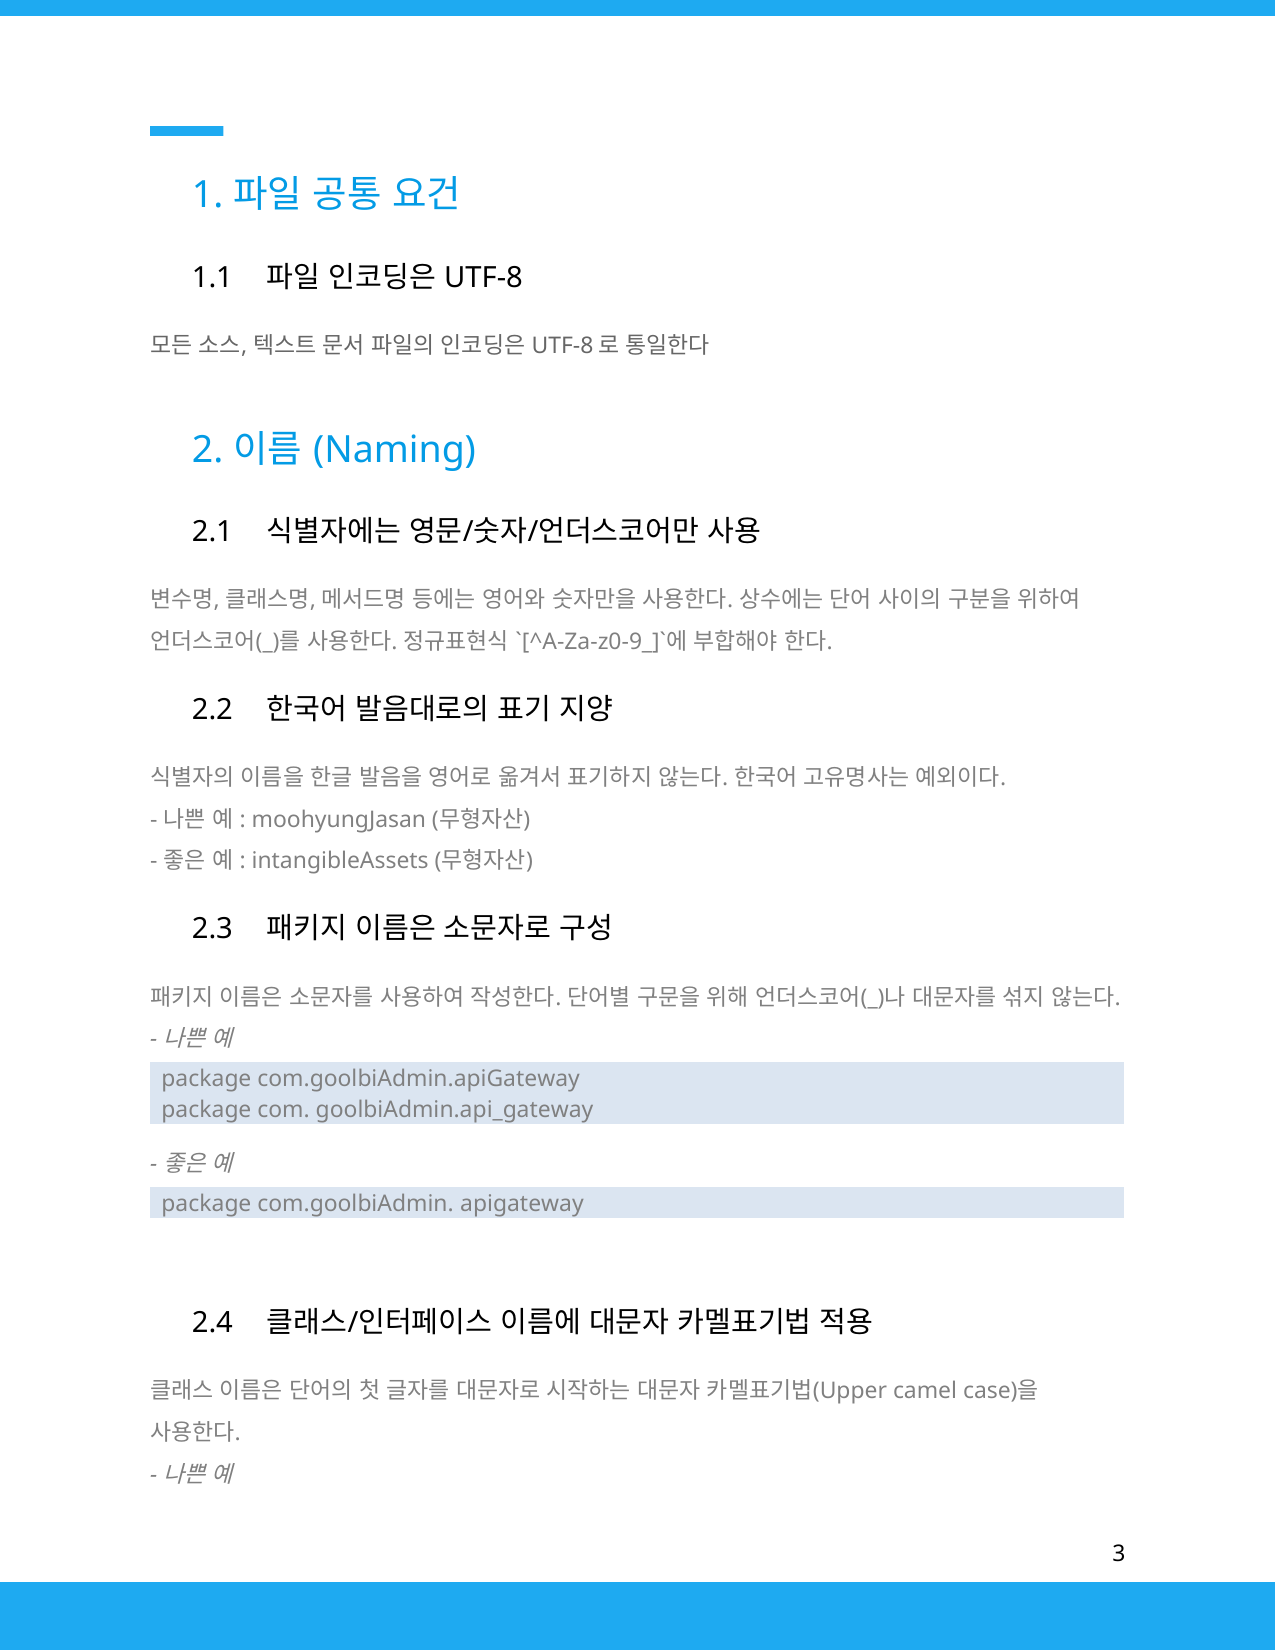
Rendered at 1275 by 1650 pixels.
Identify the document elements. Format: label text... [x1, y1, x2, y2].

picture [0, 0, 1275, 16]
subtitle 파일 공통 요건 [192, 164, 1125, 219]
subtitle 이름 (Naming) [192, 419, 1125, 473]
text - 좋은 예 [150, 1145, 1125, 1178]
subtitle 한국어 발음대로의 표기 지양 [192, 685, 1125, 728]
text 모든 소스, 텍스트 문서 파일의 인코딩은 UTF-8로 통일한다 [150, 327, 1125, 360]
text 변수명, 클래스명, 메서드명 등에는 영어와 숫자만을 사용한다. 상수에는 단어 사이의 구분을 위하여 언더스코어(_)를 사용한다. 정규표현식 `[^A-Za-z0-9_]`에 부합해야 한다. [150, 581, 1125, 656]
picture [150, 126, 224, 136]
text 식별자의 이름을 한글 발음을 영어로 옮겨서 표기하지 않는다. 한국어 고유명사는 예외이다. - 나쁜 예 : moohyungJasan (무형자산) - 좋은 예 : intangibleAssets (무형자산) [150, 759, 1125, 876]
text 클래스 이름은 단어의 첫 글자를 대문자로 시작하는 대문자 카멜표기법(Upper camel case)을 사용한다. - 나쁜 예 [150, 1372, 1125, 1489]
picture [0, 1582, 1275, 1650]
text 패키지 이름은 소문자를 사용하여 작성한다. 단어별 구문을 위해 언더스코어(_)나 대문자를 섞지 않는다. - 나쁜 예 [150, 978, 1125, 1053]
subtitle 패키지 이름은 소문자로 구성 [192, 905, 1125, 947]
table_header package com.goolbiAdmin. apigateway [150, 1187, 1124, 1218]
subtitle 클래스/인터페이스 이름에 대문자 카멜표기법 적용 [192, 1299, 1125, 1341]
subtitle 파일 인코딩은 UTF-8 [192, 253, 1125, 296]
subtitle 식별자에는 영문/숫자/언더스코어만 사용 [192, 507, 1125, 550]
table_header package com.goolbiAdmin.apiGateway package com. goolbiAdmin.api_gateway [150, 1062, 1124, 1124]
